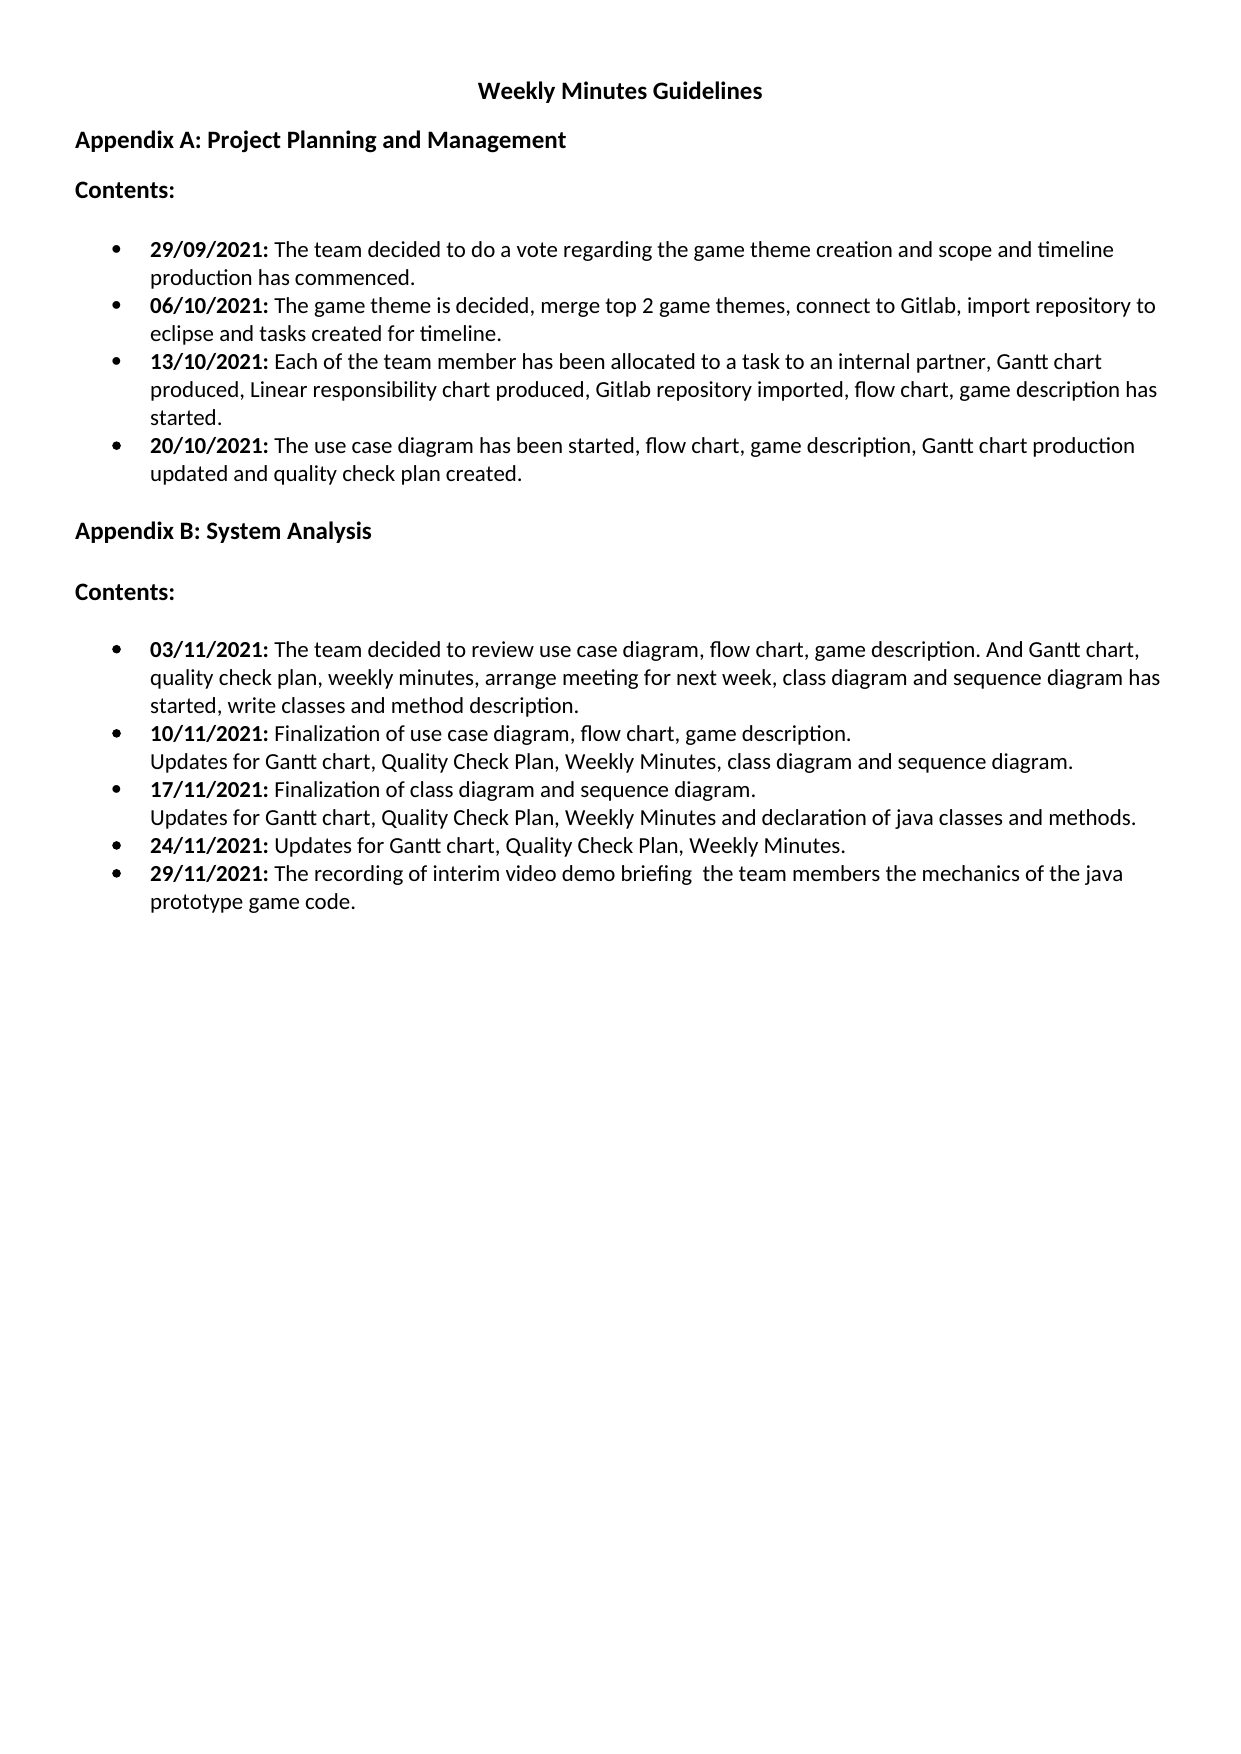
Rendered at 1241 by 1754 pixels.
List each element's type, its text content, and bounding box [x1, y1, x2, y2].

text Appendix A: Project Planning and Management [75, 124, 1165, 155]
list Updates for Gantt chart, Quality Check Plan, Weekly Minutes and declaration of java classes and methods. [150, 803, 1165, 831]
list 13/10/2021: Each of the team member has been allocated to a task to an internal partner, Gantt chart produced, Linear responsibility chart produced, Gitlab repository imported, flow chart, game description has started. [112, 347, 1165, 431]
list 03/11/2021: The team decided to review use case diagram, flow chart, game description. And Gantt chart, quality check plan, weekly minutes, arrange meeting for next week, class diagram and sequence diagram has started, write classes and method description. [112, 635, 1165, 719]
text Contents: [75, 576, 1165, 607]
text Weekly Minutes Guidelines [75, 75, 1165, 106]
text Appendix B: System Analysis [75, 515, 1165, 546]
list 17/11/2021: Finalization of class diagram and sequence diagram. [112, 775, 1165, 803]
list 10/11/2021: Finalization of use case diagram, flow chart, game description. [112, 719, 1165, 747]
list 06/10/2021: The game theme is decided, merge top 2 game themes, connect to Gitlab, import repository to eclipse and tasks created for timeline. [112, 291, 1165, 347]
list 20/10/2021: The use case diagram has been started, flow chart, game description, Gantt chart production updated and quality check plan created. [112, 431, 1165, 487]
list 29/09/2021: The team decided to do a vote regarding the game theme creation and scope and timeline production has commenced. [112, 235, 1165, 291]
text Contents: [75, 174, 1165, 205]
list 29/11/2021: The recording of interim video demo briefing the team members the mechanics of the java prototype game code. [112, 859, 1165, 915]
list Updates for Gantt chart, Quality Check Plan, Weekly Minutes, class diagram and sequence diagram. [150, 747, 1165, 775]
list 24/11/2021: Updates for Gantt chart, Quality Check Plan, Weekly Minutes. [112, 831, 1165, 859]
